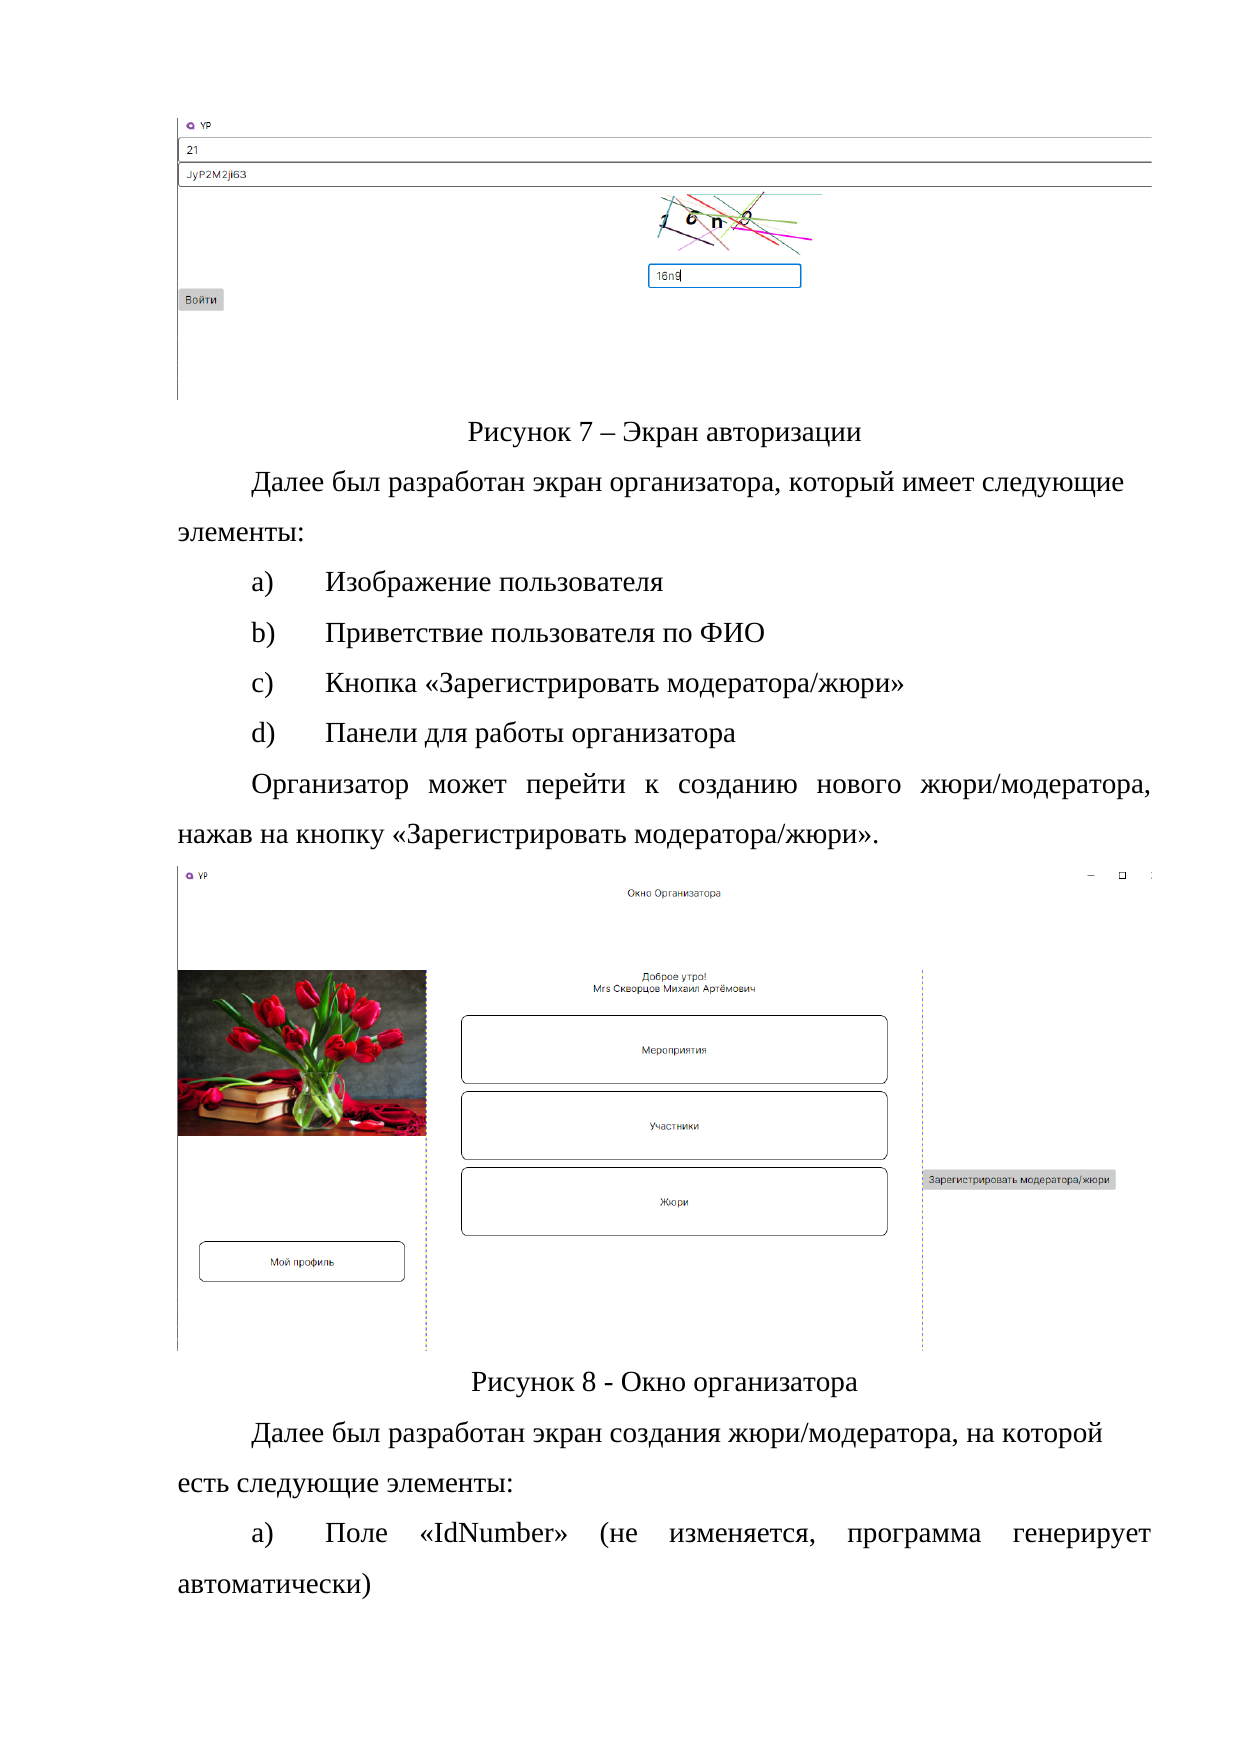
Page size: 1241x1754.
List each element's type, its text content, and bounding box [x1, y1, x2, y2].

list Кнопка «Зарегистрировать модератора/жюри» [177, 665, 1152, 699]
list Панели для работы организатора [177, 716, 1152, 749]
picture [177, 866, 1152, 1351]
text Рисунок 8 - Окно организатора [177, 1364, 1152, 1398]
text Далее был разработан экран организатора, который имеет следующие элементы: [177, 464, 1152, 548]
list Приветствие пользователя по ФИО [177, 615, 1152, 648]
text Организатор может перейти к созданию нового жюри/модератора, нажав на кнопку «Зарегистрировать модератора/жюри». [177, 766, 1152, 850]
list Изображение пользователя [177, 564, 1152, 598]
list Поле «IdNumber» (не изменяется, программа генерирует автоматически) [177, 1515, 1152, 1599]
text Далее был разработан экран создания жюри/модератора, на которой есть следующие элементы: [177, 1415, 1152, 1499]
picture [177, 118, 1152, 400]
text Рисунок 7 – Экран авторизации [177, 414, 1152, 447]
